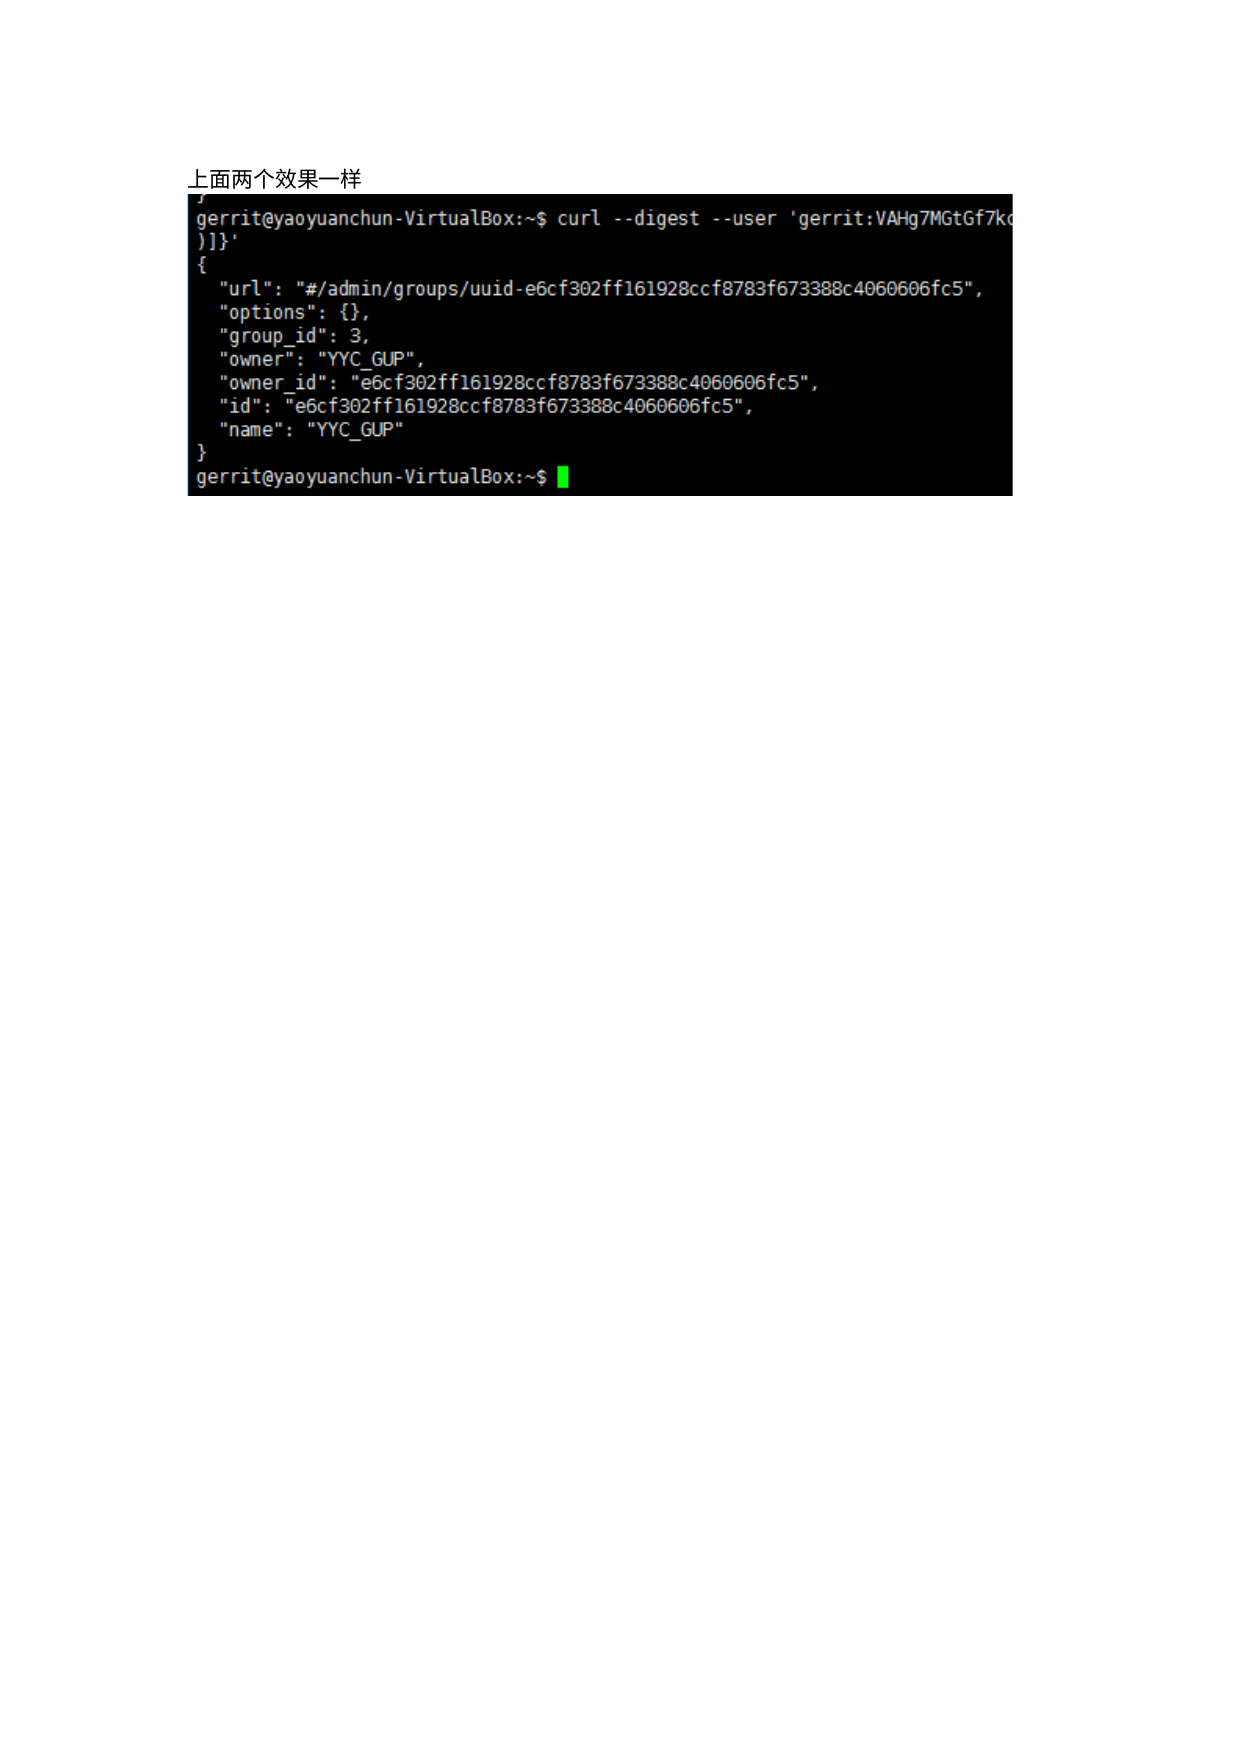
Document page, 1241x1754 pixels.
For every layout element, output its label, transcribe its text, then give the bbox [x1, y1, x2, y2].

text 上面两个效果一样 [187, 162, 1053, 194]
picture [187, 194, 1013, 496]
